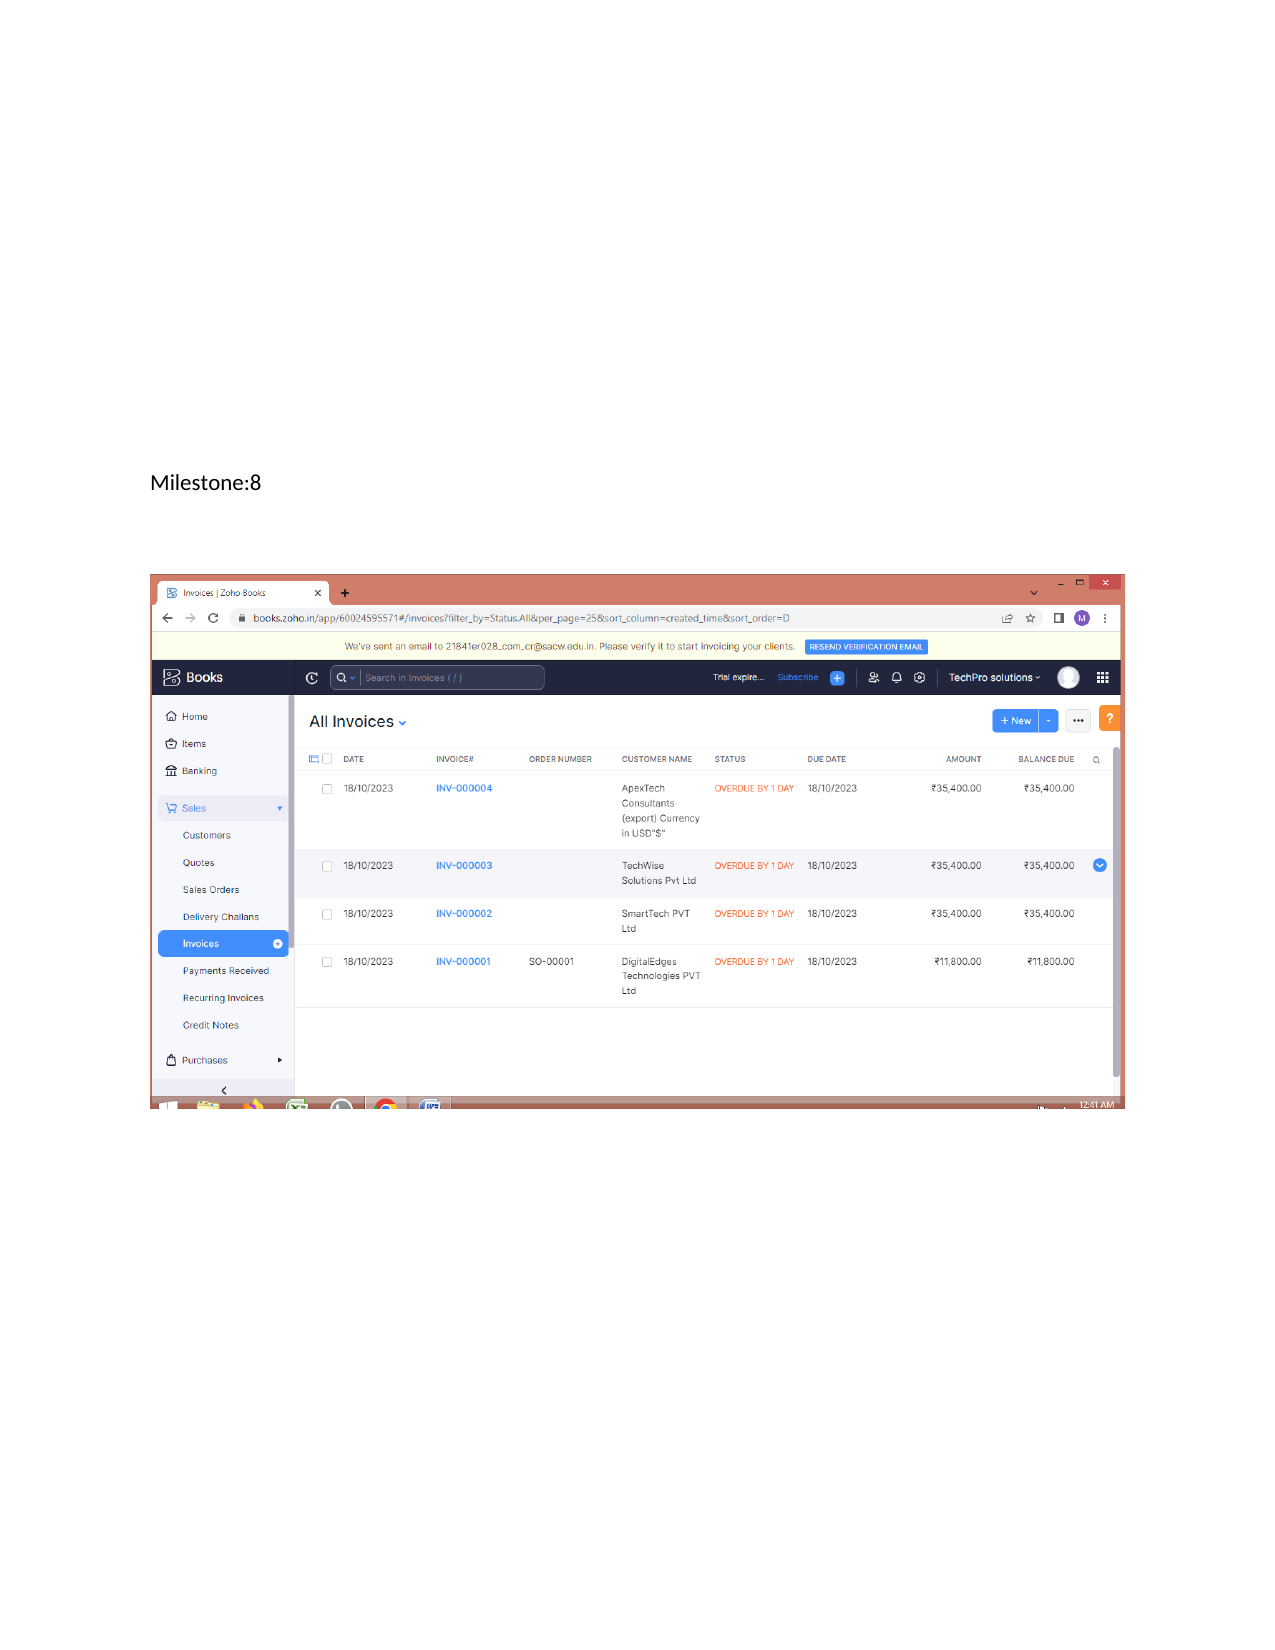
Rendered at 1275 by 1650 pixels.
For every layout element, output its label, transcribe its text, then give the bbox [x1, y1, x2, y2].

picture [150, 574, 1125, 1109]
text Milestone:8 [150, 468, 1125, 496]
